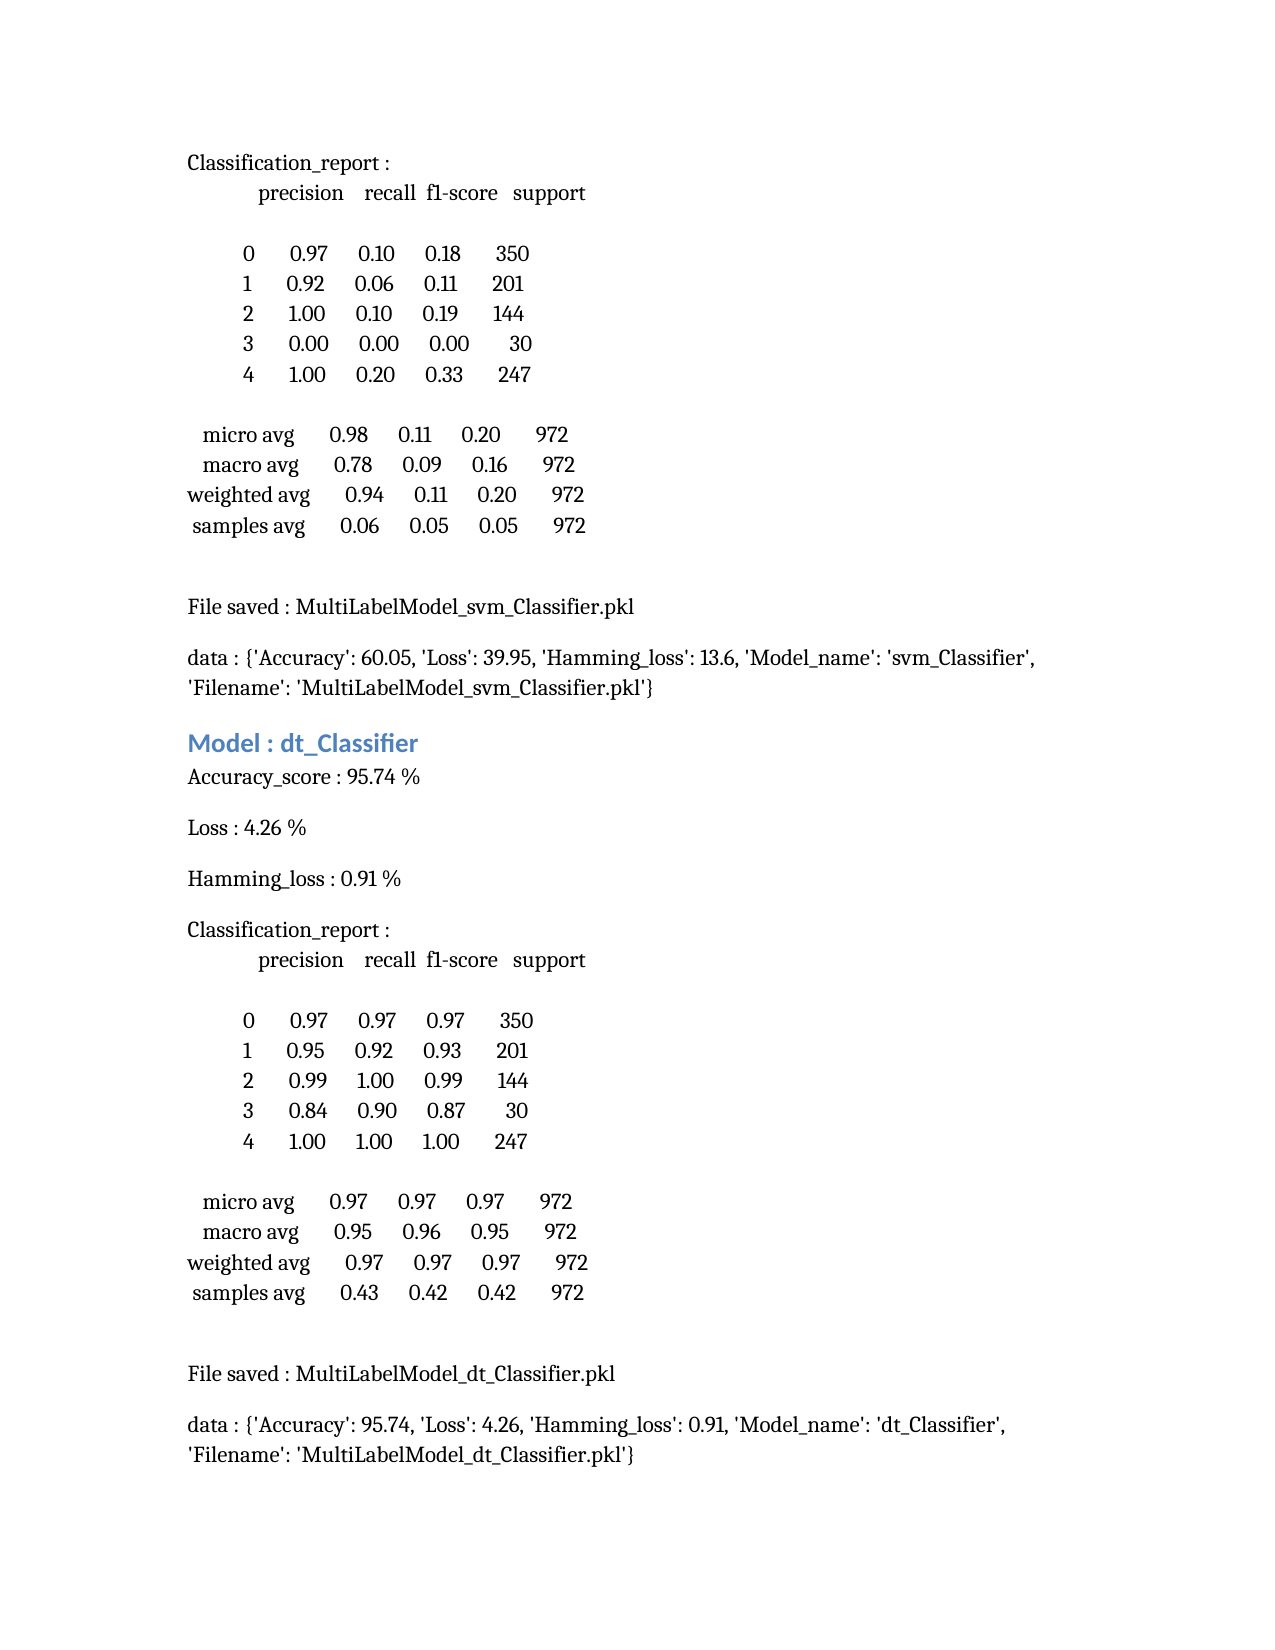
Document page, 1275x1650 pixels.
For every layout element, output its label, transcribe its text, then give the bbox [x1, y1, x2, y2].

text File saved : MultiLabelModel_svm_Classifier.pkl [187, 594, 1087, 620]
subtitle Model : dt_Classifier [187, 726, 1087, 759]
text data : {'Accuracy': 60.05, 'Loss': 39.95, 'Hamming_loss': 13.6, 'Model_name': 'svm_Classifier', 'Filename': 'MultiLabelModel_svm_Classifier.pkl'} [187, 645, 1087, 701]
text File saved : MultiLabelModel_dt_Classifier.pkl [187, 1361, 1087, 1387]
text data : {'Accuracy': 95.74, 'Loss': 4.26, 'Hamming_loss': 0.91, 'Model_name': 'dt_Classifier', 'Filename': 'MultiLabelModel_dt_Classifier.pkl'} [187, 1412, 1087, 1468]
text Loss : 4.26 % [187, 815, 1087, 841]
text Accuracy_score : 95.74 % [187, 764, 1087, 790]
text Hamming_loss : 0.91 % [187, 866, 1087, 892]
text Classification_report : precision recall f1-score support 0 0.97 0.10 0.18 350 1 0.92 0.06 0.11 201 2 1.00 0.10 0.19 144 3 0.00 0.00 0.00 30 4 1.00 0.20 0.33 247 micro avg 0.98 0.11 0.20 972 macro avg 0.78 0.09 0.16 972 weighted avg 0.94 0.11 0.20 972 samples avg 0.06 0.05 0.05 972 [187, 150, 1087, 569]
text Classification_report : precision recall f1-score support 0 0.97 0.97 0.97 350 1 0.95 0.92 0.93 201 2 0.99 1.00 0.99 144 3 0.84 0.90 0.87 30 4 1.00 1.00 1.00 247 micro avg 0.97 0.97 0.97 972 macro avg 0.95 0.96 0.95 972 weighted avg 0.97 0.97 0.97 972 samples avg 0.43 0.42 0.42 972 [187, 917, 1087, 1336]
